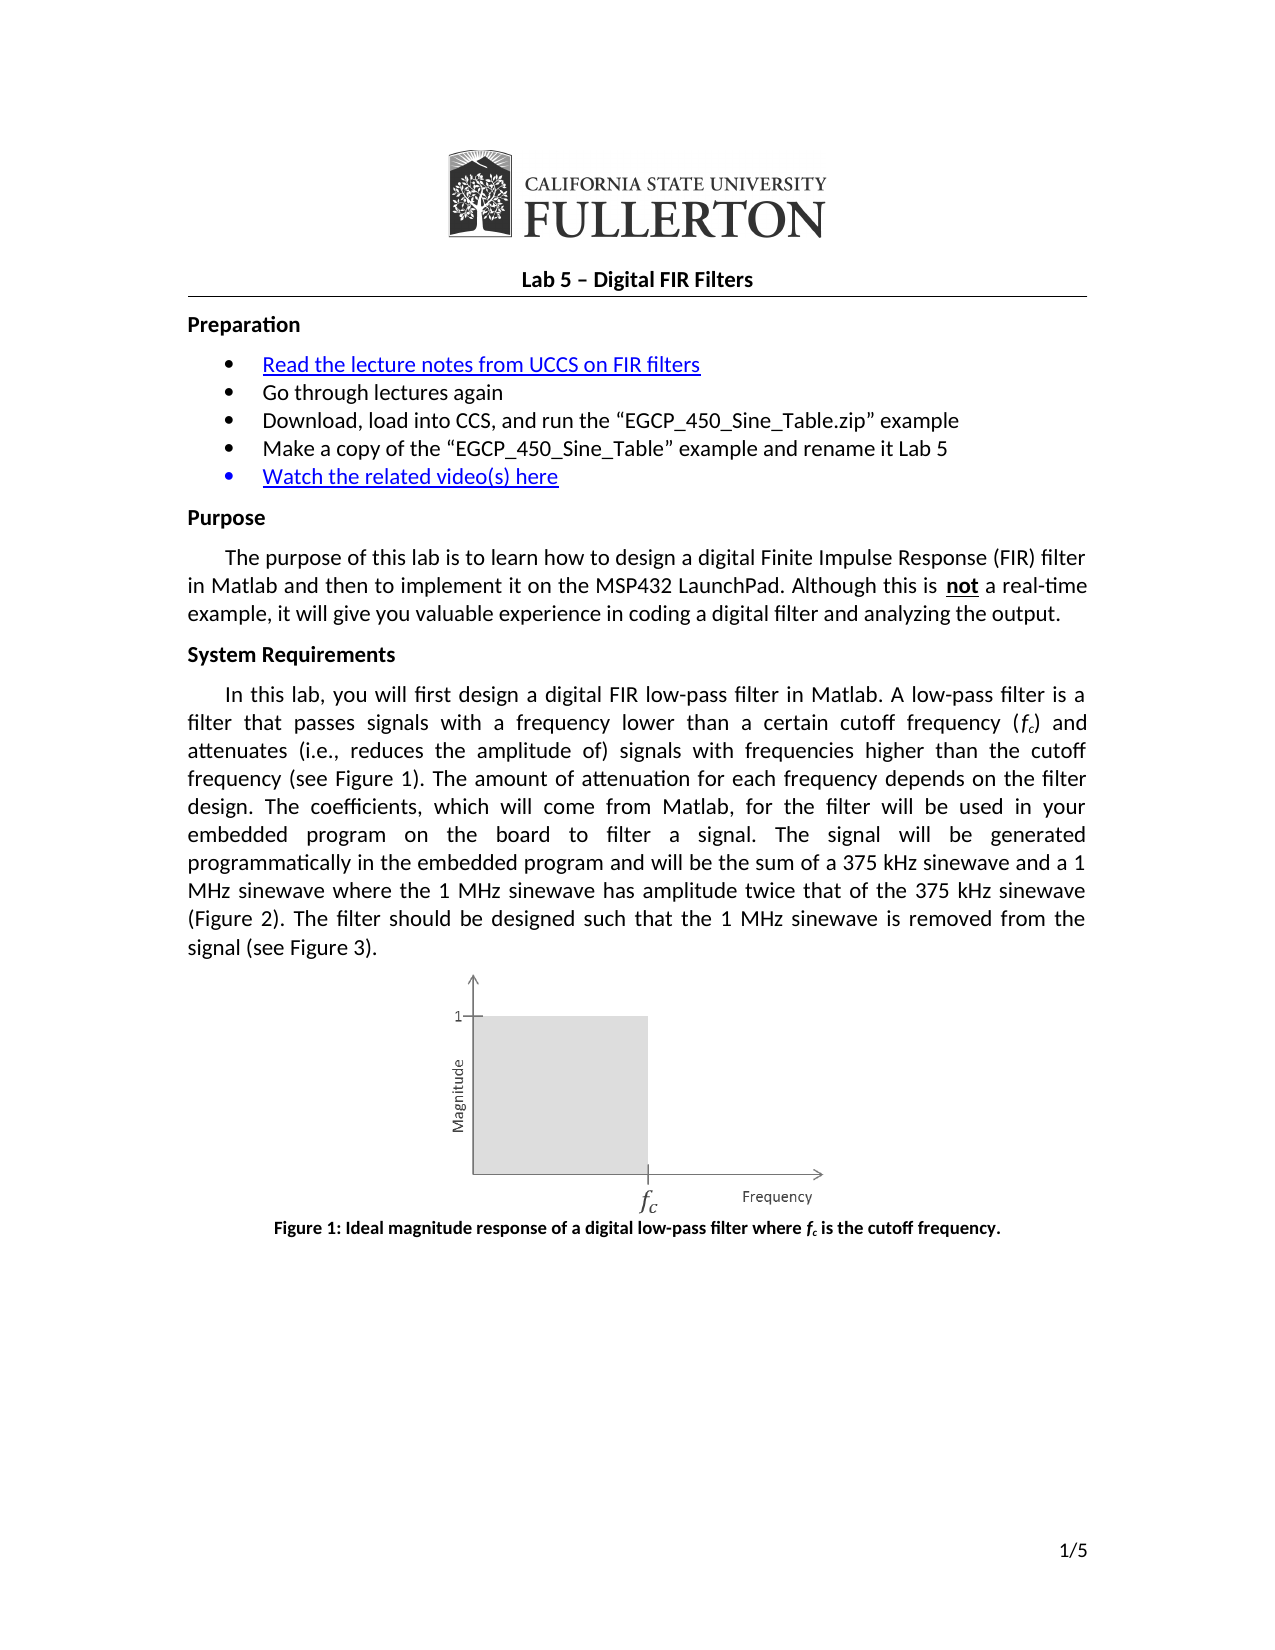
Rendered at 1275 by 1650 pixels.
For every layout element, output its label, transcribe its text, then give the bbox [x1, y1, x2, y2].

subtitle Preparation [187, 310, 1087, 338]
text The purpose of this lab is to learn how to design a digital Finite Impulse Response (FIR) filter in Matlab and then to implement it on the MSP432 LaunchPad. Although this is not a real-time example, it will give you valuable experience in coding a digital filter and analyzing the output. [187, 543, 1087, 627]
list Go through lectures again [225, 378, 1087, 406]
subtitle System Requirements [187, 640, 1087, 668]
title Lab 5 – Digital FIR Filters [187, 266, 1087, 297]
list Read the lecture notes from UCCS on FIR filters [225, 350, 1087, 378]
list Watch the related video(s) here [225, 462, 1087, 490]
text In this lab, you will first design a digital FIR low-pass filter in Matlab. A low-pass filter is a filter that passes signals with a frequency lower than a certain cutoff frequency (fc) and attenuates (i.e., reduces the amplitude of) signals with frequencies higher than the cutoff frequency (see Figure 1). The amount of attenuation for each frequency depends on the filter design. The coefficients, which will come from Matlab, for the filter will be used in your embedded program on the board to filter a signal. The signal will be generated programmatically in the embedded program and will be the sum of a 375 kHz sinewave and a 1 MHz sinewave where the 1 MHz sinewave has amplitude twice that of the 375 kHz sinewave (Figure 2). The filter should be designed such that the 1 MHz sinewave is removed from the signal (see Figure 3). [187, 680, 1087, 961]
list Download, load into CCS, and run the “EGCP_450_Sine_Table.zip” example [225, 406, 1087, 434]
subtitle Purpose [187, 503, 1087, 531]
list Make a copy of the “EGCP_450_Sine_Table” example and rename it Lab 5 [225, 434, 1087, 462]
text Figure 1: Ideal magnitude response of a digital low-pass filter where fc is the cutoff frequency. [187, 1216, 1087, 1239]
